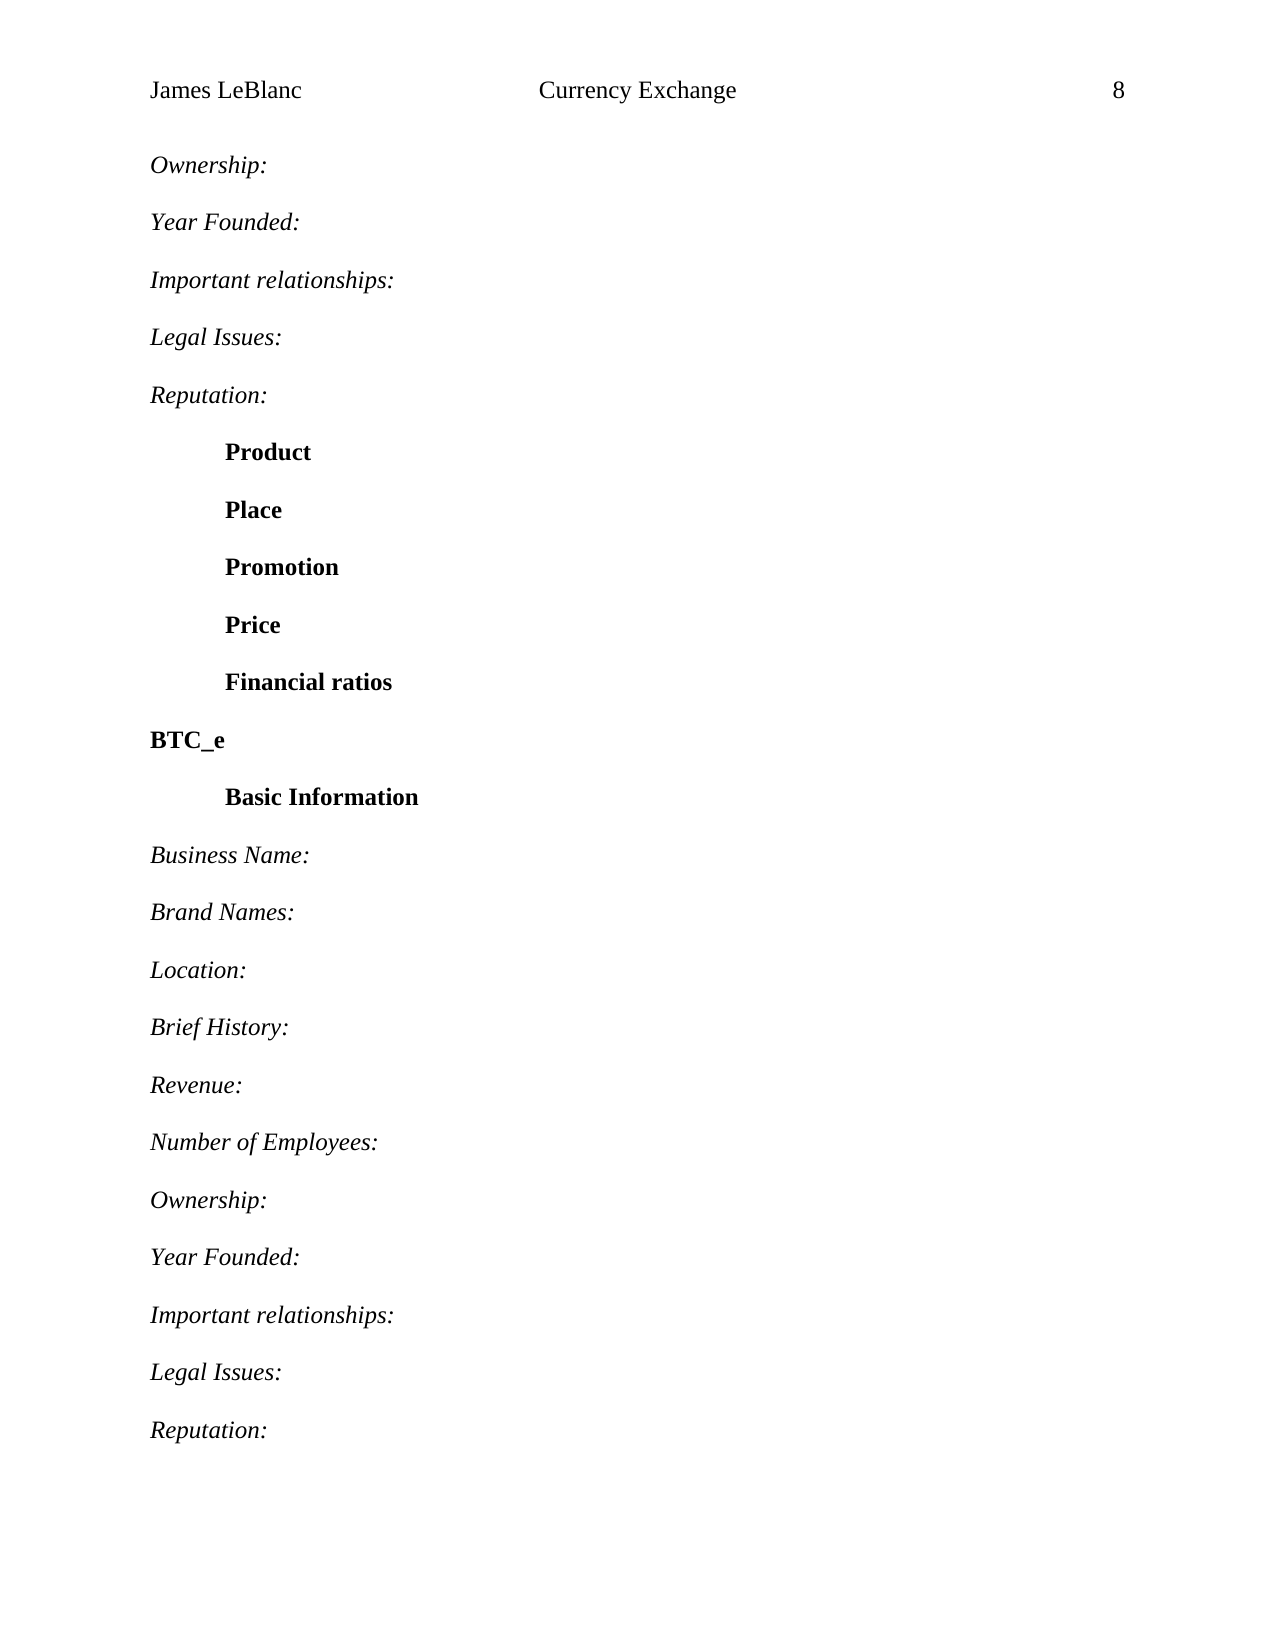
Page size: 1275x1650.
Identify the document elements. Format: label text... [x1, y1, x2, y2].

text Brief History: [150, 1012, 1125, 1041]
text Business Name: [150, 840, 1125, 869]
text Legal Issues: [150, 322, 1125, 351]
text Ownership: [150, 150, 1125, 179]
subtitle Place [225, 495, 1125, 524]
subtitle Promotion [225, 552, 1125, 581]
text Year Founded: [150, 1242, 1125, 1271]
text Reputation: [150, 380, 1125, 409]
text Important relationships: [150, 1300, 1125, 1329]
text Number of Employees: [150, 1127, 1125, 1156]
subtitle Basic Information [225, 782, 1125, 811]
text Revenue: [150, 1070, 1125, 1099]
subtitle Financial ratios [225, 667, 1125, 696]
subtitle Price [225, 610, 1125, 639]
text Reputation: [150, 1415, 1125, 1444]
subtitle BTC_e [150, 725, 1125, 754]
text Location: [150, 955, 1125, 984]
text Important relationships: [150, 265, 1125, 294]
text Brand Names: [150, 897, 1125, 926]
text Year Founded: [150, 207, 1125, 236]
text Legal Issues: [150, 1357, 1125, 1386]
subtitle Product [225, 437, 1125, 466]
text Ownership: [150, 1185, 1125, 1214]
